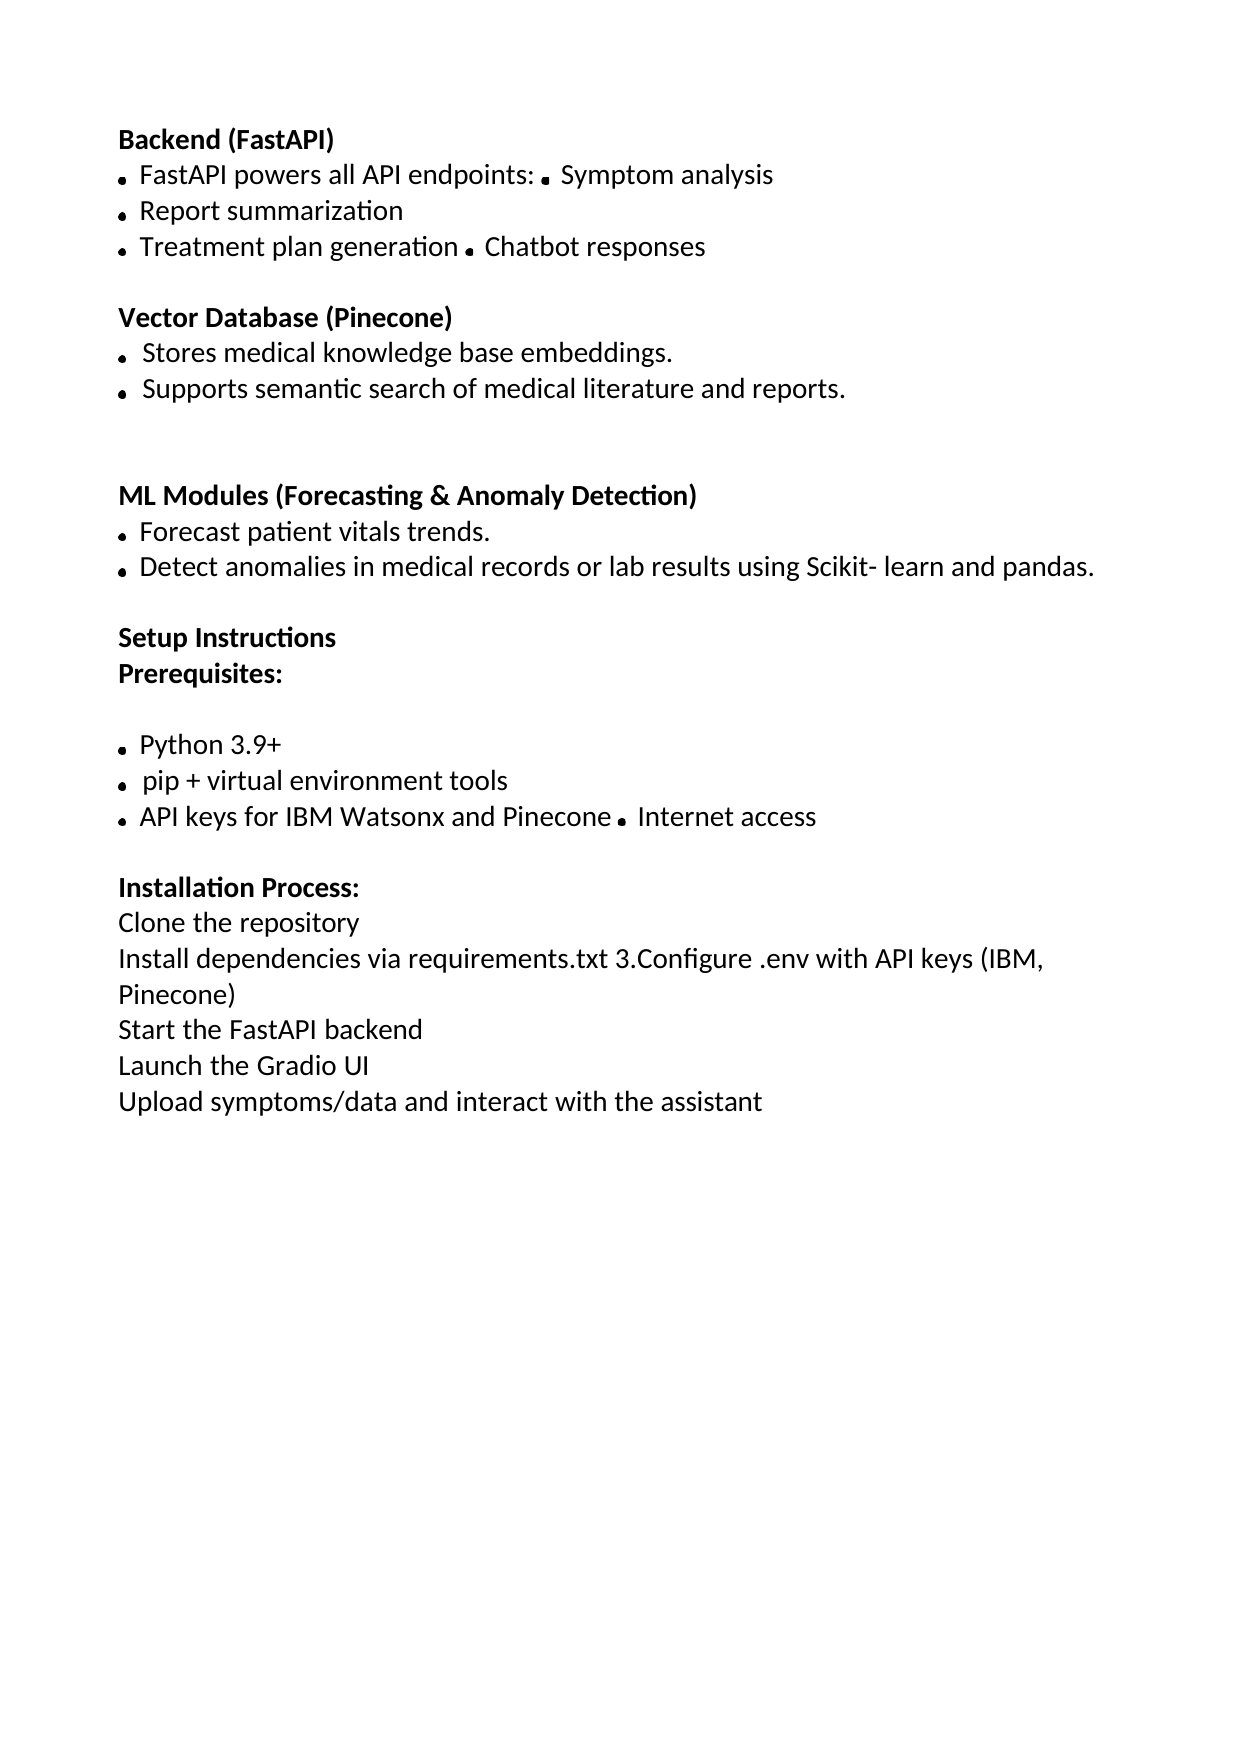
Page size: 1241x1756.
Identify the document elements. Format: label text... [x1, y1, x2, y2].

text pip + virtual environment tools [118, 762, 1137, 798]
picture [118, 818, 126, 826]
picture [118, 782, 126, 791]
text Backend (FastAPI) [118, 121, 1137, 156]
text Prerequisites: [118, 655, 1137, 691]
text Vector Database (Pinecone) [118, 299, 1137, 334]
text FastAPI powers all API endpoints: Symptom analysis [118, 156, 1137, 192]
text Launch the Gradio UI [118, 1047, 1137, 1083]
picture [118, 568, 126, 577]
picture [118, 533, 126, 541]
text Forecast patient vitals trends. [118, 513, 1137, 548]
picture [465, 248, 474, 256]
text Setup Instructions [118, 619, 1137, 655]
picture [617, 818, 626, 826]
text Installation Process: [118, 869, 1137, 904]
text API keys for IBM Watsonx and Pinecone Internet access [118, 798, 1137, 833]
text Stores medical knowledge base embeddings. [118, 334, 1137, 370]
picture [118, 177, 126, 185]
picture [118, 355, 126, 363]
text Supports semantic search of medical literature and reports. [118, 370, 1137, 406]
text Install dependencies via requirements.txt 3.Configure .env with API keys (IBM, Pinecone) [118, 940, 1137, 1011]
picture [118, 747, 126, 755]
picture [541, 177, 550, 185]
text Detect anomalies in medical records or lab results using Scikit- learn and pandas. [118, 548, 1137, 584]
text Upload symptoms/data and interact with the assistant [118, 1083, 1137, 1118]
text Start the FastAPI backend [118, 1011, 1137, 1047]
text Clone the repository [118, 904, 1137, 940]
picture [118, 212, 126, 221]
picture [118, 248, 126, 256]
text Report summarization [118, 192, 1137, 228]
text Python 3.9+ [118, 726, 1137, 762]
picture [118, 390, 126, 399]
text Treatment plan generation Chatbot responses [118, 228, 1137, 263]
text ML Modules (Forecasting & Anomaly Detection) [118, 477, 1137, 513]
